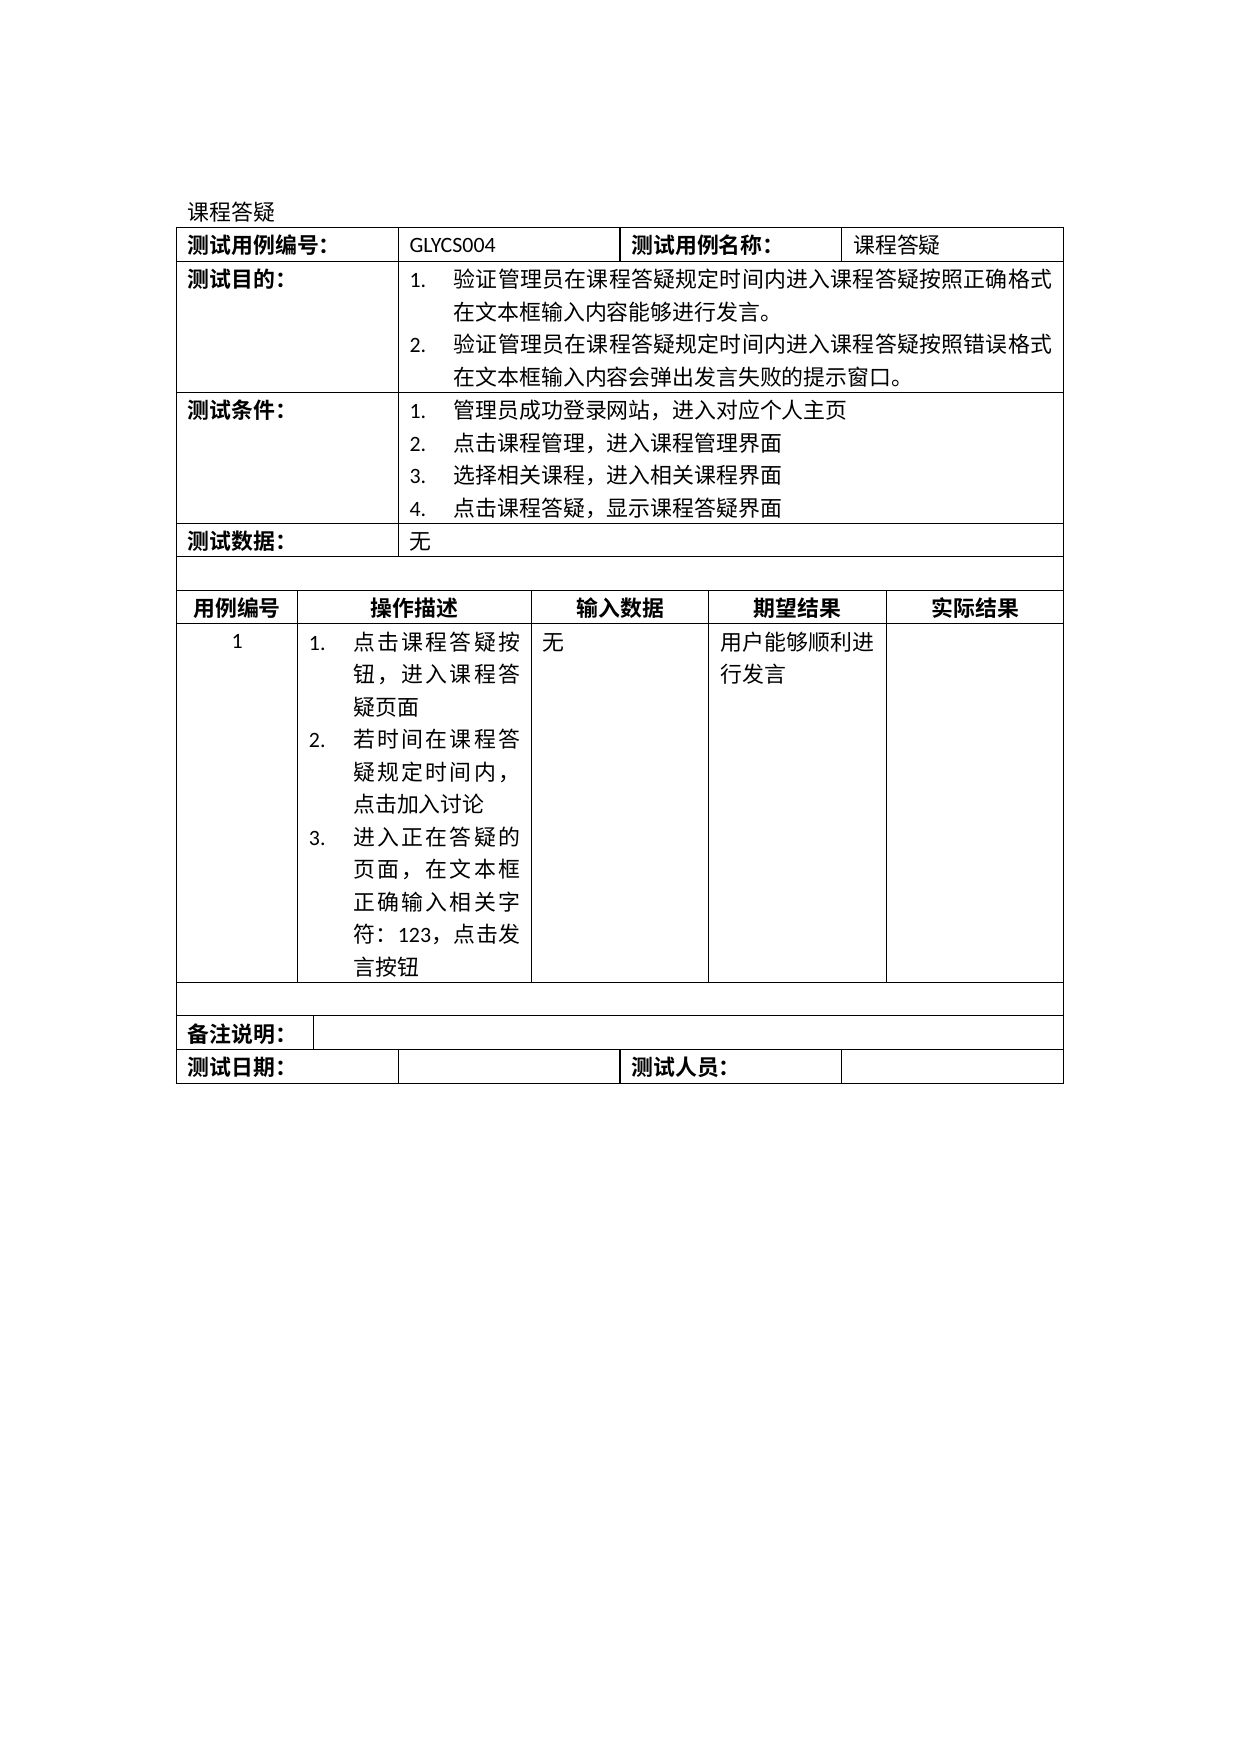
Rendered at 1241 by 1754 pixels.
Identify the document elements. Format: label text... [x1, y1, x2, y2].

table_cell [842, 1050, 1063, 1082]
table_cell 用户能够顺利进行发言 [709, 624, 886, 982]
text 课程答疑 [187, 194, 1053, 227]
table_header GLYCS004 [399, 228, 619, 261]
table_cell 用例编号 [177, 591, 297, 623]
table_cell 1 [177, 624, 297, 982]
table_cell [399, 1050, 619, 1082]
table_cell [314, 1016, 1063, 1049]
table_cell 输入数据 [532, 591, 708, 623]
table_cell [887, 624, 1063, 982]
table_cell 点击课程答疑按钮，进入课程答疑页面 若时间在课程答疑规定时间内，点击加入讨论 进入正在答疑的页面，在文本框正确输入相关字符：123，点击发言按钮 [298, 624, 531, 982]
table_cell 无 [532, 624, 708, 982]
table_cell 管理员成功登录网站，进入对应个人主页 点击课程管理，进入课程管理界面 选择相关课程，进入相关课程界面 点击课程答疑，显示课程答疑界面 [399, 393, 1063, 523]
table_header 测试用例名称： [621, 228, 841, 261]
table_cell 备注说明： [177, 1016, 313, 1049]
table_cell 测试条件： [177, 393, 398, 523]
table_header 课程答疑 [842, 228, 1063, 261]
table_cell 测试目的： [177, 262, 398, 392]
table_header 测试用例编号： [177, 228, 398, 261]
table_cell 无 [399, 524, 1063, 556]
table_cell 实际结果 [887, 591, 1063, 623]
table_cell 测试日期： [177, 1050, 398, 1082]
table_cell [177, 983, 1063, 1015]
table_cell 期望结果 [709, 591, 886, 623]
table_cell 验证管理员在课程答疑规定时间内进入课程答疑按照正确格式在文本框输入内容能够进行发言。 验证管理员在课程答疑规定时间内进入课程答疑按照错误格式在文本框输入内容会弹出发言失败的提示窗口。 [399, 262, 1063, 392]
table_cell 操作描述 [298, 591, 531, 623]
table_cell [177, 557, 1063, 590]
table_cell 测试人员： [621, 1050, 841, 1082]
table_cell 测试数据： [177, 524, 398, 556]
